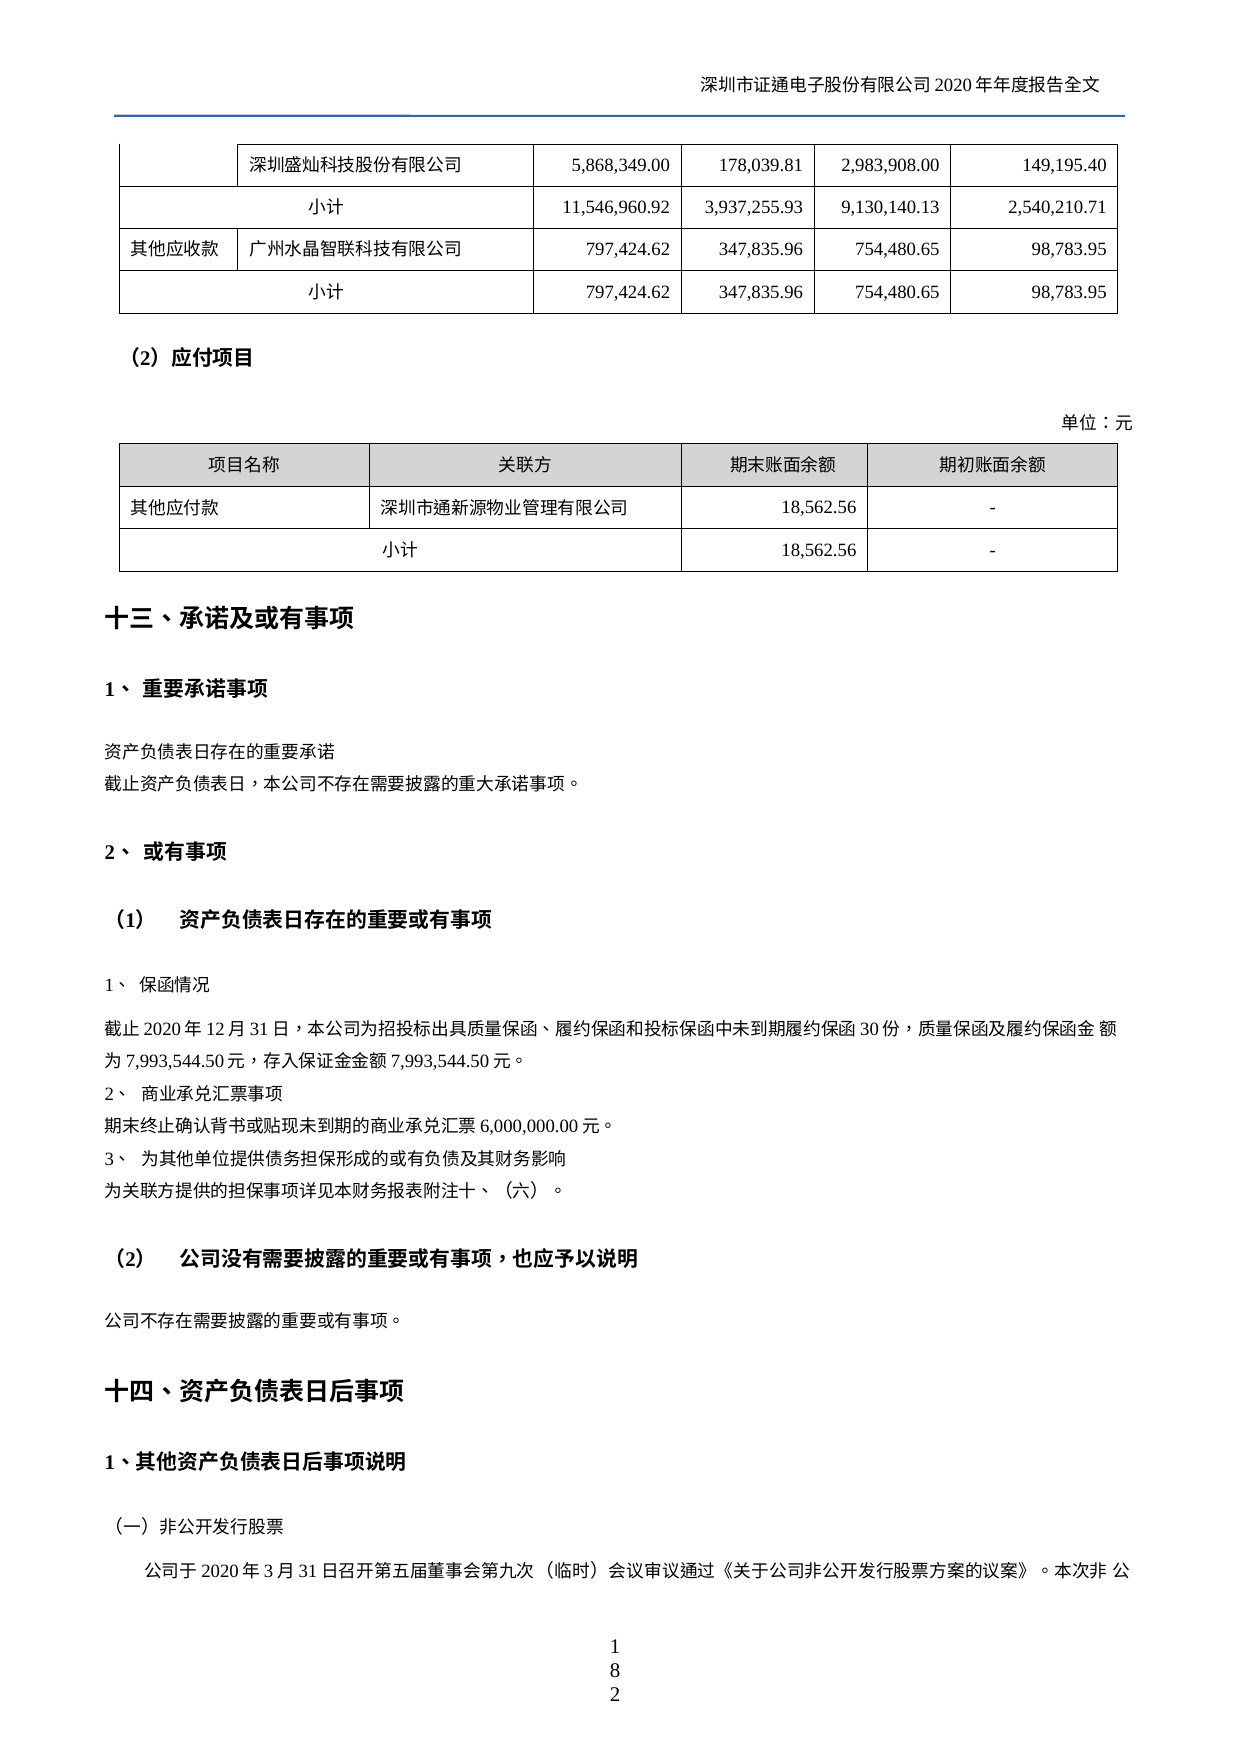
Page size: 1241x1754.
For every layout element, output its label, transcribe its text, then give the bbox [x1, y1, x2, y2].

text 2、 或有事项 [104, 837, 1132, 865]
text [104, 1551, 1132, 1584]
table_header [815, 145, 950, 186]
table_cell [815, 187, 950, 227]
text 1、其他资产负债表日后事项说明 [104, 1447, 1132, 1475]
text （1） 资产负债表日存在的重要或有事项 [104, 905, 1132, 933]
text （2）应付项目 [104, 343, 1132, 371]
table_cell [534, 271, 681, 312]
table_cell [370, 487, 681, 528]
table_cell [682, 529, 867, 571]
text 截止2020年12月31日，本公司为招投标出具质量保函、履约保函和投标保函中未到期履约保函30份，质量保函及履约保函金 额为7,993,544.50元，存入保证金金额7,993,544.50元。 [104, 1009, 1132, 1074]
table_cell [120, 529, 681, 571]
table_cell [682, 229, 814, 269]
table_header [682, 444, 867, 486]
text 公司不存在需要披露的重要或有事项。 [104, 1301, 1132, 1334]
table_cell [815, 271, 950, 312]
text 1、 重要承诺事项 [104, 674, 1132, 703]
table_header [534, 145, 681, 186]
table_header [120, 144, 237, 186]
text 为关联方提供的担保事项详见本财务报表附注十、（六）。 [104, 1172, 1132, 1204]
text 截止资产负债表日，本公司不存在需要披露的重大承诺事项。 [104, 765, 1132, 797]
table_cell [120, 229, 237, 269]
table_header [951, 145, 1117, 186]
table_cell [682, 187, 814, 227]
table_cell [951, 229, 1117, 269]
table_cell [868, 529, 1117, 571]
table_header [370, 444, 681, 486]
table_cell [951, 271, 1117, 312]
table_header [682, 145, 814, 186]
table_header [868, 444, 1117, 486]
text 十四、资产负债表日后事项 [104, 1373, 1132, 1407]
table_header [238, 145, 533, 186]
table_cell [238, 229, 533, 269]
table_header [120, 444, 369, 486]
text （2） 公司没有需要披露的重要或有事项，也应予以说明 [104, 1244, 1132, 1272]
text （一）非公开发行股票 [104, 1515, 1132, 1539]
text 3、 为其他单位提供债务担保形成的或有负债及其财务影响 [104, 1139, 1132, 1172]
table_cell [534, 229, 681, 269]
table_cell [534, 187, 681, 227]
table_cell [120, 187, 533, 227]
text 2、 商业承兑汇票事项 [104, 1074, 1132, 1107]
text 资产负债表日存在的重要承诺 [104, 732, 1132, 765]
text 单位：元 [104, 411, 1132, 435]
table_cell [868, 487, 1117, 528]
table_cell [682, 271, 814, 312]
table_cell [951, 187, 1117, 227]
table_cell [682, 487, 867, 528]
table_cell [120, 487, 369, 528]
text 期末终止确认背书或贴现未到期的商业承兑汇票6,000,000.00元。 [104, 1107, 1132, 1139]
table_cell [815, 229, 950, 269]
text 1、 保函情况 [104, 973, 1132, 997]
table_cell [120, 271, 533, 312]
text 十三、承诺及或有事项 [104, 601, 1132, 635]
